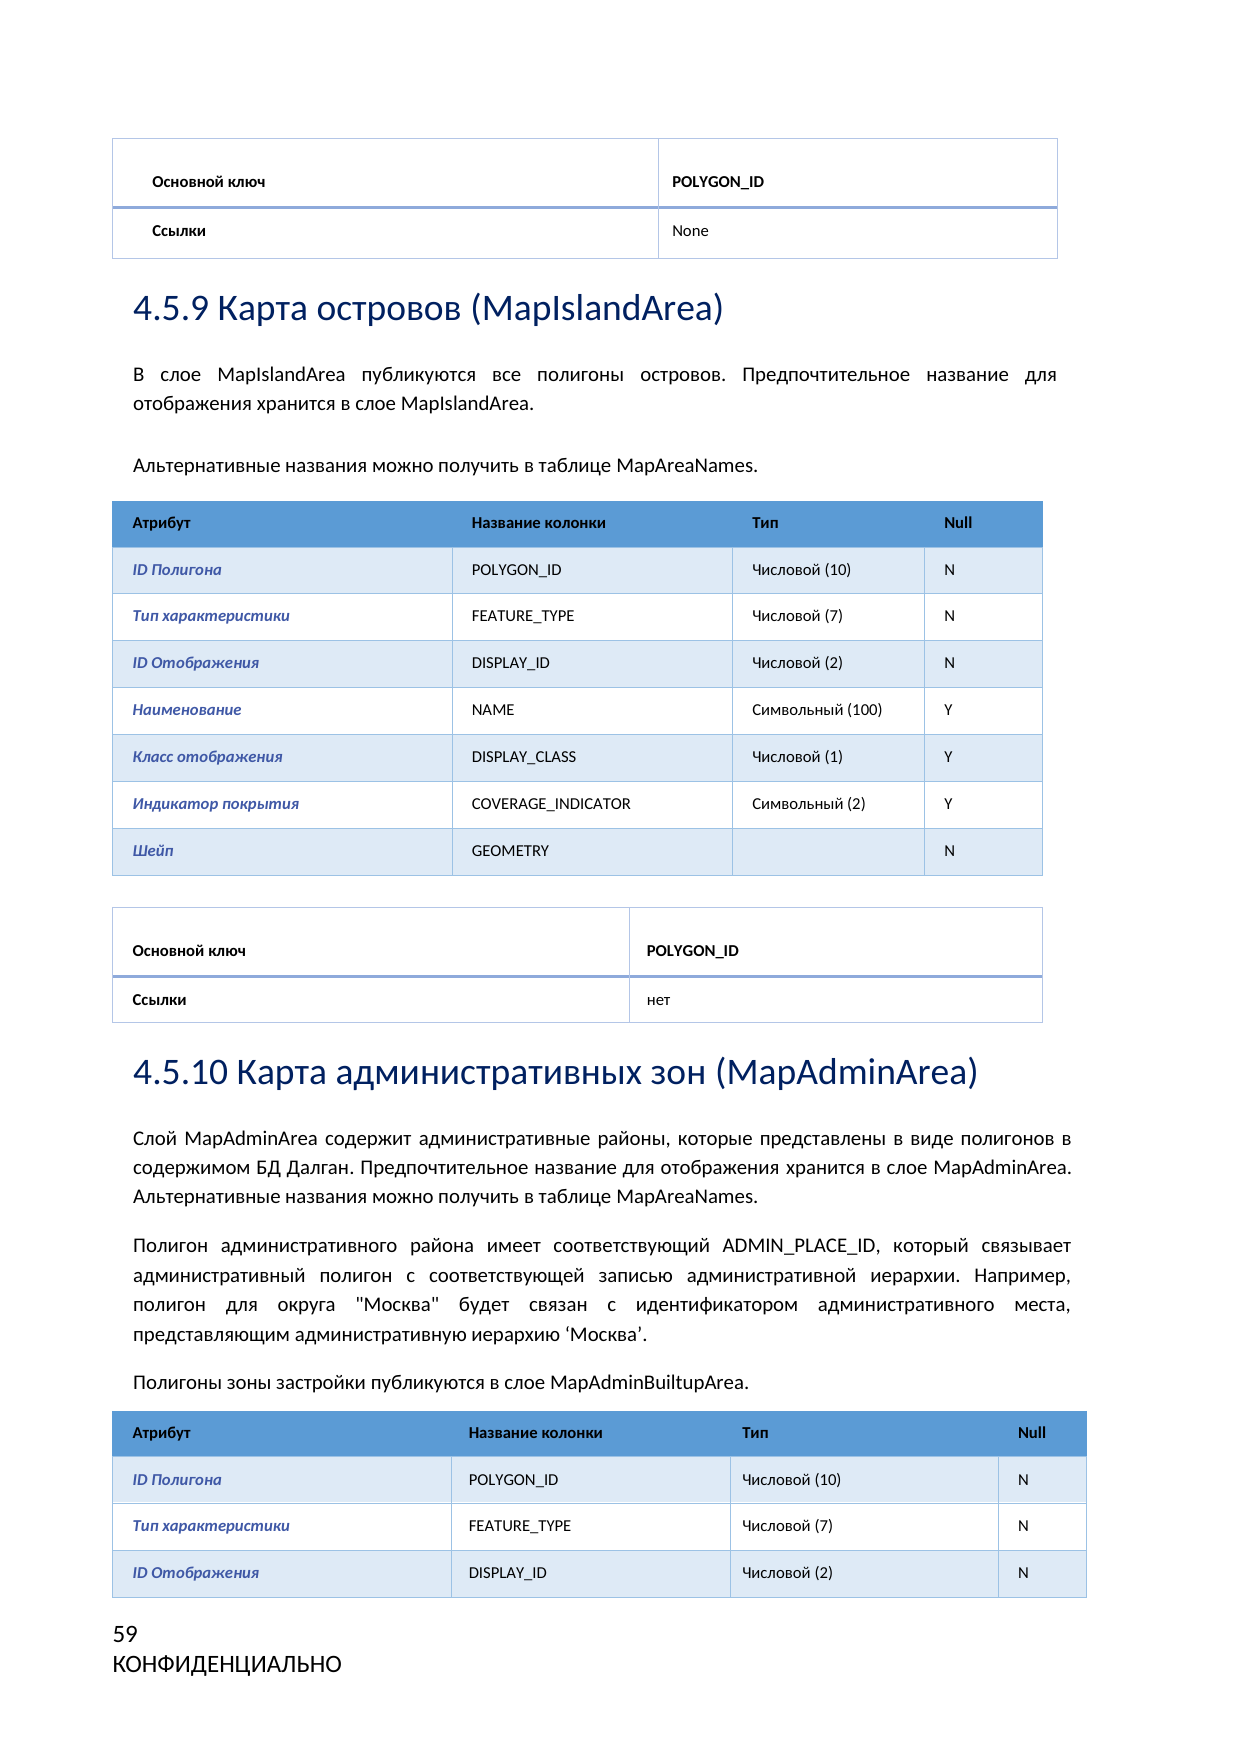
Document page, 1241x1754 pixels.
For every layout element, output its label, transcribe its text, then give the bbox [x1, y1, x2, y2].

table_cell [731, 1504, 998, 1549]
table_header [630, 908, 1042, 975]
text Полигоны зоны застройки публикуются в слое MapAdminBuiltupArea. [133, 1369, 1072, 1395]
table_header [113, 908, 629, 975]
text Слой MapAdminArea содержит административные районы, которые представлены в виде полигонов в содержимом БД Далган. Предпочтительное название для отображения хранится в слое MapAdminArea. Альтернативные названия можно получить в таблице MapAreaNames. [133, 1125, 1072, 1208]
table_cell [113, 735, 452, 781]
text Полигон административного района имеет соответствующий ADMIN_PLACE_ID, который связывает административный полигон с соответствующей записью административной иерархии. Например, полигон для округа "Москва" будет связан с идентификатором административного места, представляющим административную иерархию ‘Москва’. [133, 1232, 1072, 1347]
text В слое MapIslandArea публикуются все полигоны островов. Предпочтительное название для отображения хранится в слое MapIslandArea. [133, 361, 1057, 415]
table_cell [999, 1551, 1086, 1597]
text Альтернативные названия можно получить в таблице MapAreaNames. [133, 452, 1057, 478]
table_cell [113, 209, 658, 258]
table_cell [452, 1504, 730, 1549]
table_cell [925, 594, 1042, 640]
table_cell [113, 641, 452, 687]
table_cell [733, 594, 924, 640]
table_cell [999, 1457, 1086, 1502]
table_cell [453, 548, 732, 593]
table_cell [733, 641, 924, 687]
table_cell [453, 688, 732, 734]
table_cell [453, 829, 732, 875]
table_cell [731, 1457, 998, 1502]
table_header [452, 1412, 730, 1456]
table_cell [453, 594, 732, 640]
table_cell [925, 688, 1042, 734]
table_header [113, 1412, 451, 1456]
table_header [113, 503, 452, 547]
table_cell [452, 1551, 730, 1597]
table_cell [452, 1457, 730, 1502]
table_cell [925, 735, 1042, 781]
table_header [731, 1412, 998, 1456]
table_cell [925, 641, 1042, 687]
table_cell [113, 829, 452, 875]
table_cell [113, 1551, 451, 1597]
text 4.5.9 Карта островов (MapIslandArea) [133, 292, 1161, 327]
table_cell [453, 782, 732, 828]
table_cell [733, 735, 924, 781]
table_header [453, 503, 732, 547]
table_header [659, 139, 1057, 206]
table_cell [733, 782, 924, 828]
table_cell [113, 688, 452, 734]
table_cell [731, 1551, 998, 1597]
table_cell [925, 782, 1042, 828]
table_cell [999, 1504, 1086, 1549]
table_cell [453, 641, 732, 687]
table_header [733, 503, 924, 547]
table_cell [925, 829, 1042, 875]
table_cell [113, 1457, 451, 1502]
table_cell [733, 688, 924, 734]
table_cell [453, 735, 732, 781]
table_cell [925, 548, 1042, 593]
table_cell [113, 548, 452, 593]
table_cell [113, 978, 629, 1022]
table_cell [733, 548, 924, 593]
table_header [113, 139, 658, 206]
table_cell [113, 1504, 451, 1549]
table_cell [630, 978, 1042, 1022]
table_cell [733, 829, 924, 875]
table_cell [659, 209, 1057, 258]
text 4.5.10 Карта административных зон (MapAdminArea) [133, 1056, 1161, 1091]
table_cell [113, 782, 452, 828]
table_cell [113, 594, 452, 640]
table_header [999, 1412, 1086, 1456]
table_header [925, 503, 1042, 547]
